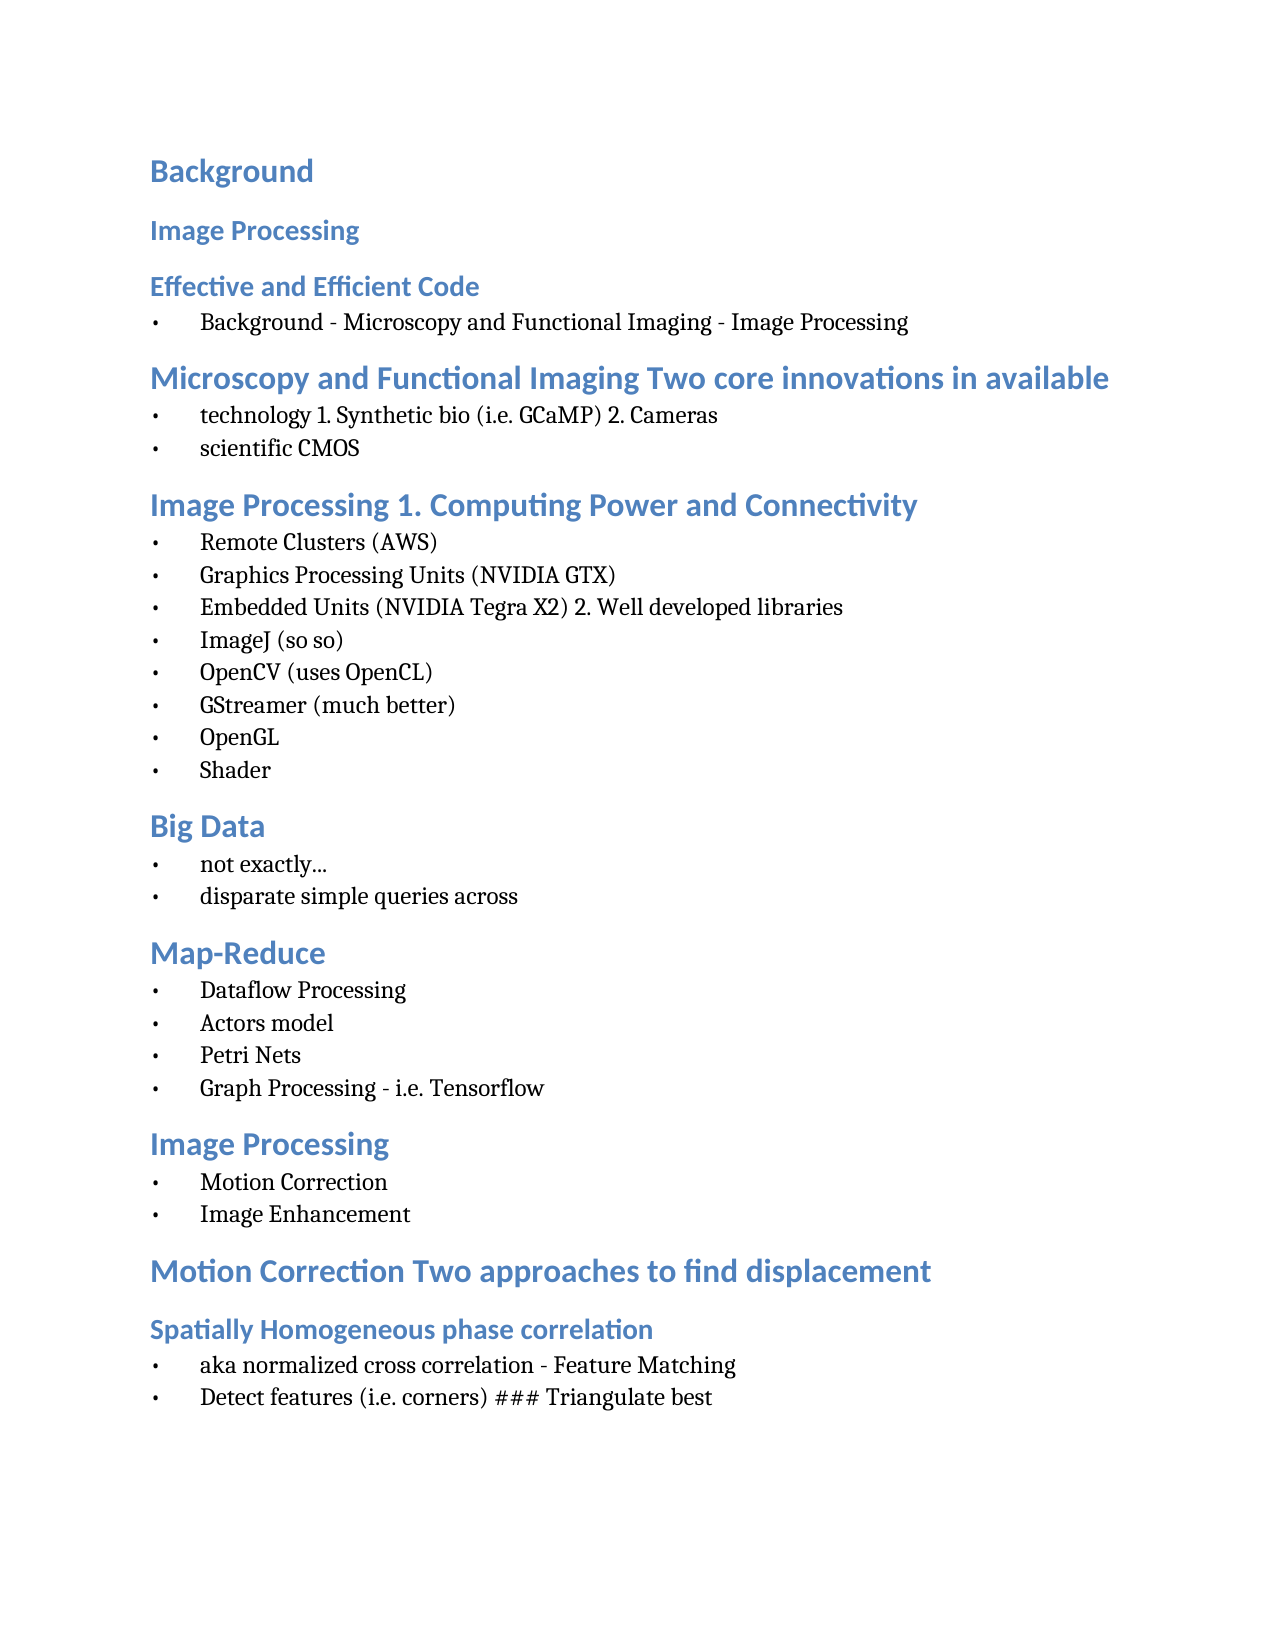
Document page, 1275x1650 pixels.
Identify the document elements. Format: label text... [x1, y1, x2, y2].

subtitle Image Processing [150, 1123, 1125, 1164]
subtitle Map-Reduce [150, 932, 1125, 972]
list aka normalized cross correlation - Feature Matching [150, 1351, 1125, 1379]
list Background - Microscopy and Functional Imaging - Image Processing [150, 307, 1125, 336]
list Detect features (i.e. corners) ### Triangulate best [150, 1383, 1125, 1412]
subtitle Image Processing [150, 212, 1125, 247]
list Embedded Units (NVIDIA Tegra X2) 2. Well developed libraries [150, 593, 1125, 622]
subtitle Background [150, 150, 1125, 191]
list Graphics Processing Units (NVIDIA GTX) [150, 561, 1125, 589]
list GStreamer (much better) [150, 691, 1125, 719]
list Petri Nets [150, 1041, 1125, 1070]
list disparate simple queries across [150, 882, 1125, 911]
list ImageJ (so so) [150, 626, 1125, 654]
subtitle Image Processing 1. Computing Power and Connectivity [150, 483, 1125, 524]
subtitle Microscopy and Functional Imaging Two core innovations in available [150, 357, 1125, 398]
list not exactly... [150, 849, 1125, 878]
list Dataflow Processing [150, 976, 1125, 1005]
list Motion Correction [150, 1168, 1125, 1196]
list technology 1. Synthetic bio (i.e. GCaMP) 2. Cameras [150, 401, 1125, 430]
subtitle Spatially Homogeneous phase correlation [150, 1311, 1125, 1347]
list Image Enhancement [150, 1200, 1125, 1229]
list Graph Processing - i.e. Tensorflow [150, 1074, 1125, 1102]
subtitle Effective and Efficient Code [150, 268, 1125, 304]
subtitle Motion Correction Two approaches to find displacement [150, 1250, 1125, 1291]
list scientific CMOS [150, 434, 1125, 463]
list Shader [150, 756, 1125, 784]
list Remote Clusters (AWS) [150, 528, 1125, 557]
list Actors model [150, 1009, 1125, 1037]
list OpenCV (uses OpenCL) [150, 658, 1125, 687]
subtitle Big Data [150, 805, 1125, 846]
list OpenGL [150, 723, 1125, 752]
